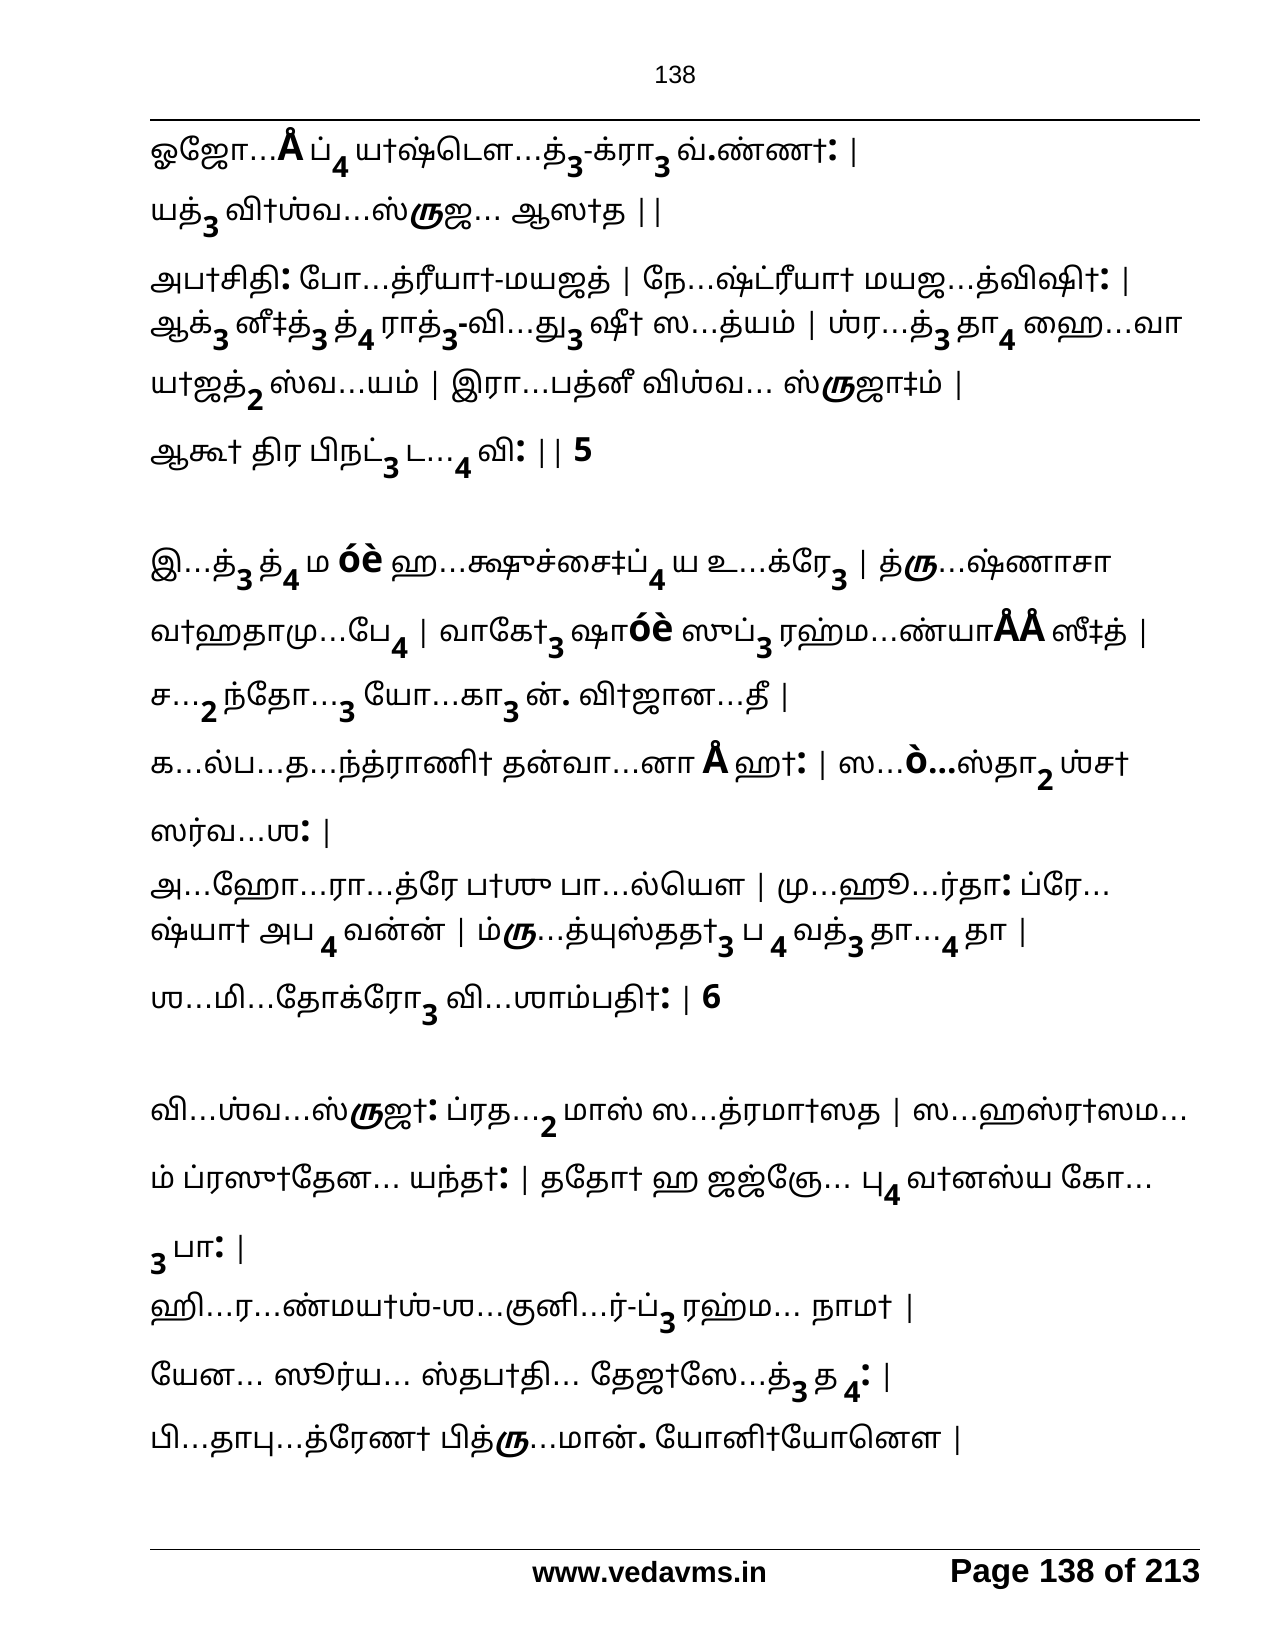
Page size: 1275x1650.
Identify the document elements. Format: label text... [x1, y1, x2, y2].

text ஓஜோ…Åப்4ய†ஷ்டௌ…த்3-க்ரா3வ்.ண்ண†: | [150, 121, 1224, 186]
text இ…த்3த்4மóè ஹ…க்ஷுச்சை‡ப்4ய உ…க்ரே3 | த்ரு…ஷ்ணாசா வ†ஹதாமு…பே4 | வாகே†3ஷாóè ஸுப்3ரஹ்ம…ண்யாÅÅஸீ‡த் | ச…2ந்தோ…3 யோ…கா3ன். வி†ஜான…தீ | க…ல்ப…த…ந்த்ராணி† தன்வா…னா Åஹ†: | ஸ…ò…ஸ்தா2ஶ்ச† ஸர்வ…ஶ: | [150, 490, 1200, 853]
text அ…ஹோ…ரா…த்ரே ப†ஶு பா…ல்யௌ | மு…ஹூ…ர்தா: ப்ரே…ஷ்யா† அப4வன்ன் | ம்ரு…த்யுஸ்தத†3 ப4வத்3தா…4தா | ஶ…மி…தோக்ரோ3 வி…ஶாம்பதி†: | 6 [150, 855, 1200, 1034]
text யத்3வி†ஶ்வ…ஸ்ருஜ… ஆஸ†த || [150, 189, 1224, 246]
text ஆக்3னீ‡த்3த்4ராத்3-வி…து3ஷீ† ஸ…த்யம் | ஶ்ர…த்3தா4 ஹை…வா ய†ஜத்2ஸ்வ…யம் | இரா…பத்னீ விஶ்வ… ஸ்ருஜா‡ம் | [150, 302, 1200, 419]
text ஆகூ† திர பிநட்3ட…4வி: || 5 [150, 421, 1200, 487]
text அப†சிதி: போ…த்ரீயா†-மயஜத் | நே…ஷ்ட்ரீயா† மயஜ…த்விஷி†: | [150, 249, 1200, 300]
